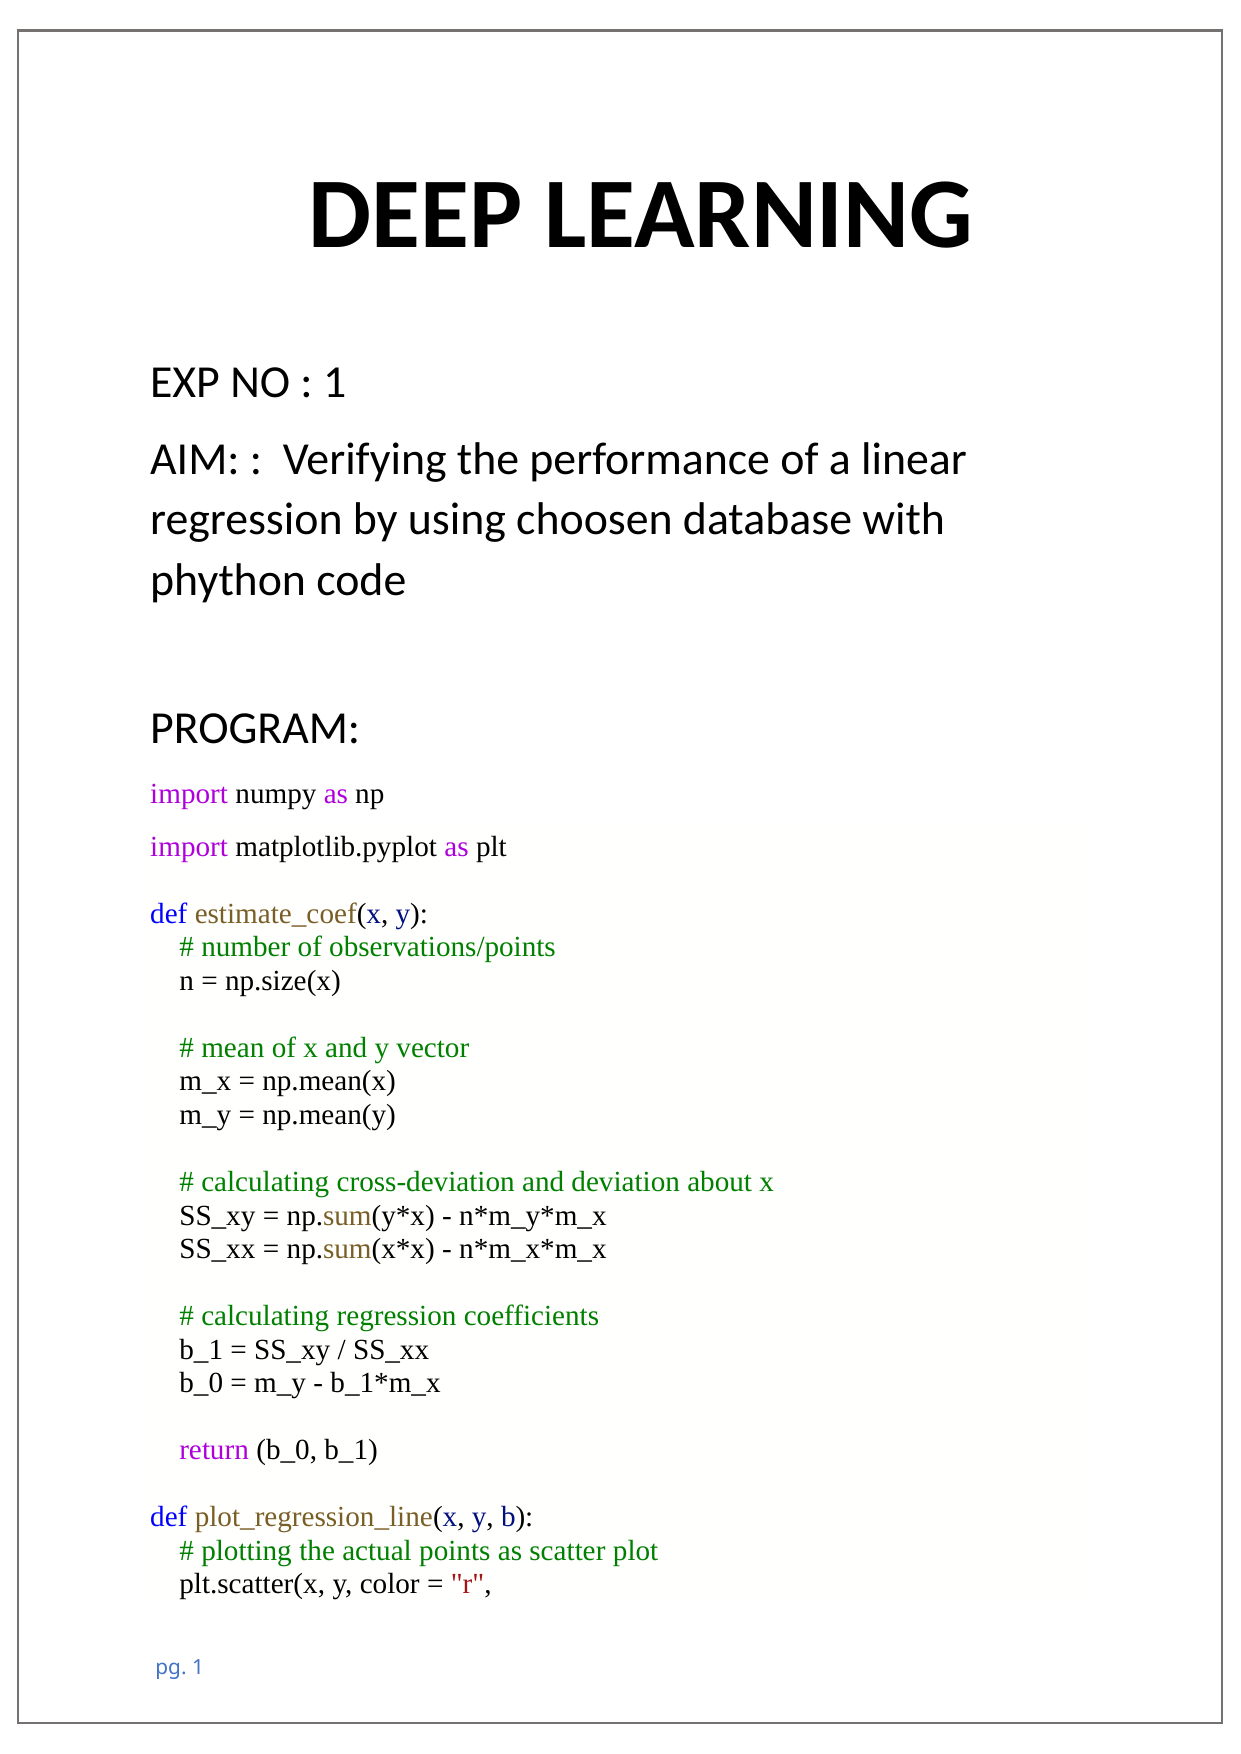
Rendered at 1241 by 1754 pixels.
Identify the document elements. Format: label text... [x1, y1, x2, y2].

text def plot_regression_line(x, y, b): [150, 1499, 1090, 1533]
text def estimate_coef(x, y): [150, 896, 1090, 929]
text SS_xy = np.sum(y*x) - n*m_y*m_x [150, 1198, 1090, 1231]
text import matplotlib.pyplot as plt [150, 829, 1090, 862]
text plt.scatter(x, y, color = "r", [150, 1567, 1090, 1600]
text m_x = np.mean(x) [150, 1063, 1090, 1097]
text n = np.size(x) [150, 963, 1090, 996]
text # calculating regression coefficients [150, 1298, 1090, 1332]
text import numpy as np [150, 776, 1090, 809]
text EXP NO : 1 [150, 353, 1090, 409]
text b_0 = m_y - b_1*m_x [150, 1365, 1090, 1399]
text m_y = np.mean(y) [150, 1097, 1090, 1131]
text AIM: : Verifying the performance of a linear regression by using choosen database with phython code [150, 430, 1090, 606]
text DEEP LEARNING [150, 150, 1090, 272]
text # number of observations/points [150, 929, 1090, 963]
text SS_xx = np.sum(x*x) - n*m_x*m_x [150, 1231, 1090, 1265]
text b_1 = SS_xy / SS_xx [150, 1332, 1090, 1365]
text # mean of x and y vector [150, 1030, 1090, 1063]
text # calculating cross-deviation and deviation about x [150, 1164, 1090, 1198]
text # plotting the actual points as scatter plot [150, 1533, 1090, 1567]
text return (b_0, b_1) [150, 1432, 1090, 1466]
text PROGRAM: [150, 699, 1090, 755]
